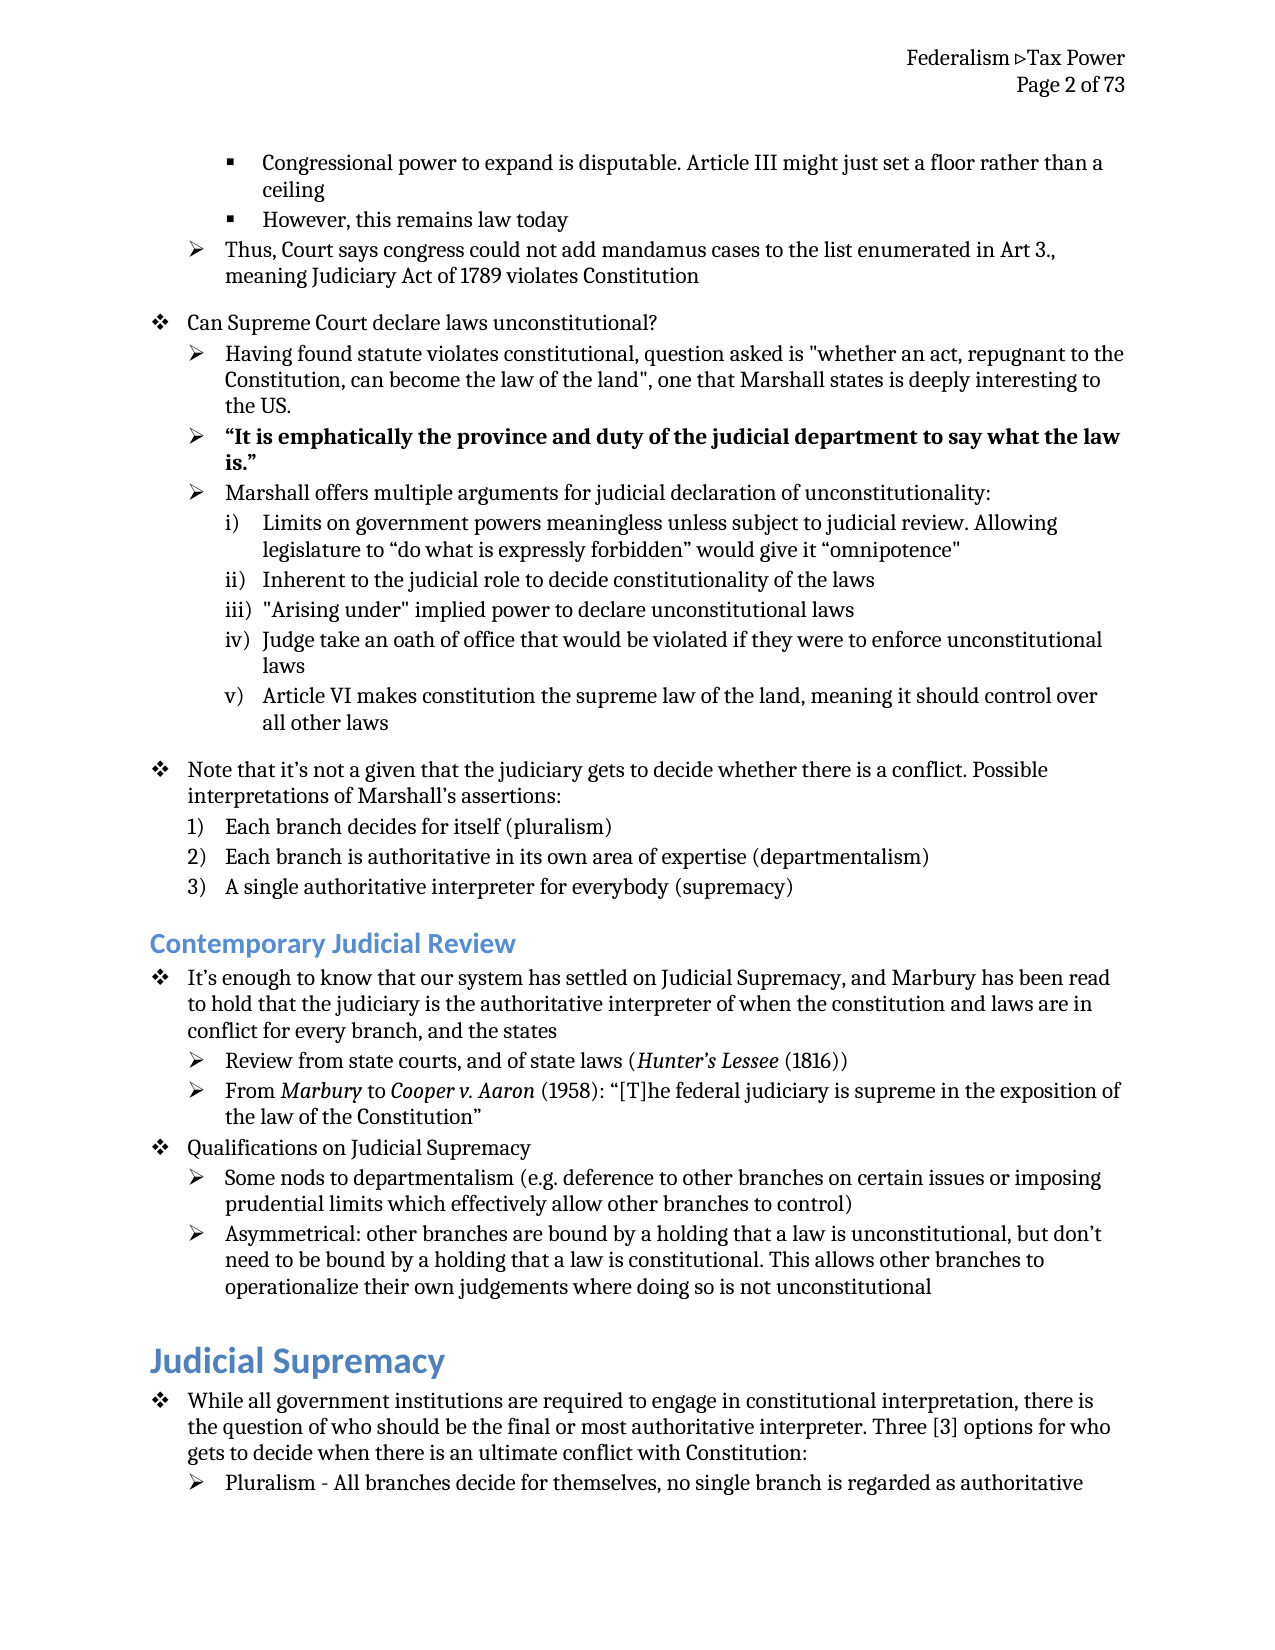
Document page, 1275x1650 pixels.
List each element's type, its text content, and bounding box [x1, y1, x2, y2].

list Note that it’s not a given that the judiciary gets to decide whether there is a conflict. Possible interpretations of Marshall’s assertions: [150, 757, 1125, 809]
list Can Supreme Court declare laws unconstitutional? [150, 310, 1125, 336]
list Inherent to the judicial role to decide constitutionality of the laws [225, 566, 1125, 593]
list While all government institutions are required to engage in constitutional interpretation, there is the question of who should be the final or most authoritative interpreter. Three [3] options for who gets to decide when there is an ultimate conflict with Constitution: [150, 1387, 1125, 1466]
list Some nods to departmentalism (e.g. deference to other branches on certain issues or imposing prudential limits which effectively allow other branches to control) [187, 1164, 1125, 1217]
list Pluralism - All branches decide for themselves, no single branch is regarded as authoritative [187, 1470, 1125, 1497]
list Limits on government powers meaningless unless subject to judicial review. Allowing legislature to “do what is expressly forbidden” would give it “omnipotence" [225, 510, 1125, 563]
list It’s enough to know that our system has settled on Judicial Supremacy, and Marbury has been read to hold that the judiciary is the authoritative interpreter of when the constitution and laws are in conflict for every branch, and the states [150, 965, 1125, 1044]
list Marshall offers multiple arguments for judicial declaration of unconstitutionality: [187, 480, 1125, 506]
list A single authoritative interpreter for everybody (supremacy) [187, 874, 1125, 900]
subtitle Judicial Supremacy [150, 1337, 1125, 1383]
list “It is emphatically the province and duty of the judicial department to say what the law is.” [187, 423, 1125, 476]
list "Arising under" implied power to declare unconstitutional laws [225, 597, 1125, 623]
list Review from state courts, and of state laws (Hunter’s Lessee (1816)) [187, 1048, 1125, 1074]
list Thus, Court says congress could not add mandamus cases to the list enumerated in Art 3., meaning Judiciary Act of 1789 violates Constitution [187, 237, 1125, 289]
list From Marbury to Cooper v. Aaron (1958): “[T]he federal judiciary is supreme in the exposition of the law of the Constitution” [187, 1078, 1125, 1131]
list Article VI makes constitution the supreme law of the land, meaning it should control over all other laws [225, 683, 1125, 736]
list Judge take an oath of office that would be violated if they were to enforce unconstitutional laws [225, 627, 1125, 679]
list Qualifications on Judicial Supremacy [150, 1134, 1125, 1161]
list Having found statute violates constitutional, question asked is "whether an act, repugnant to the Constitution, can become the law of the land", one that Marshall states is deeply interesting to the US. [187, 341, 1125, 420]
list Congressional power to expand is disputable. Article III might just set a floor rather than a ceiling [225, 150, 1125, 203]
list Each branch decides for itself (pluralism) [187, 813, 1125, 840]
list Each branch is authoritative in its own area of expertise (departmentalism) [187, 844, 1125, 870]
subtitle Contemporary Judicial Review [150, 925, 1125, 961]
list However, this remains law today [225, 206, 1125, 233]
list Asymmetrical: other branches are bound by a holding that a law is unconstitutional, but don’t need to be bound by a holding that a law is constitutional. This allows other branches to operationalize their own judgements where doing so is not unconstitutional [187, 1221, 1125, 1300]
